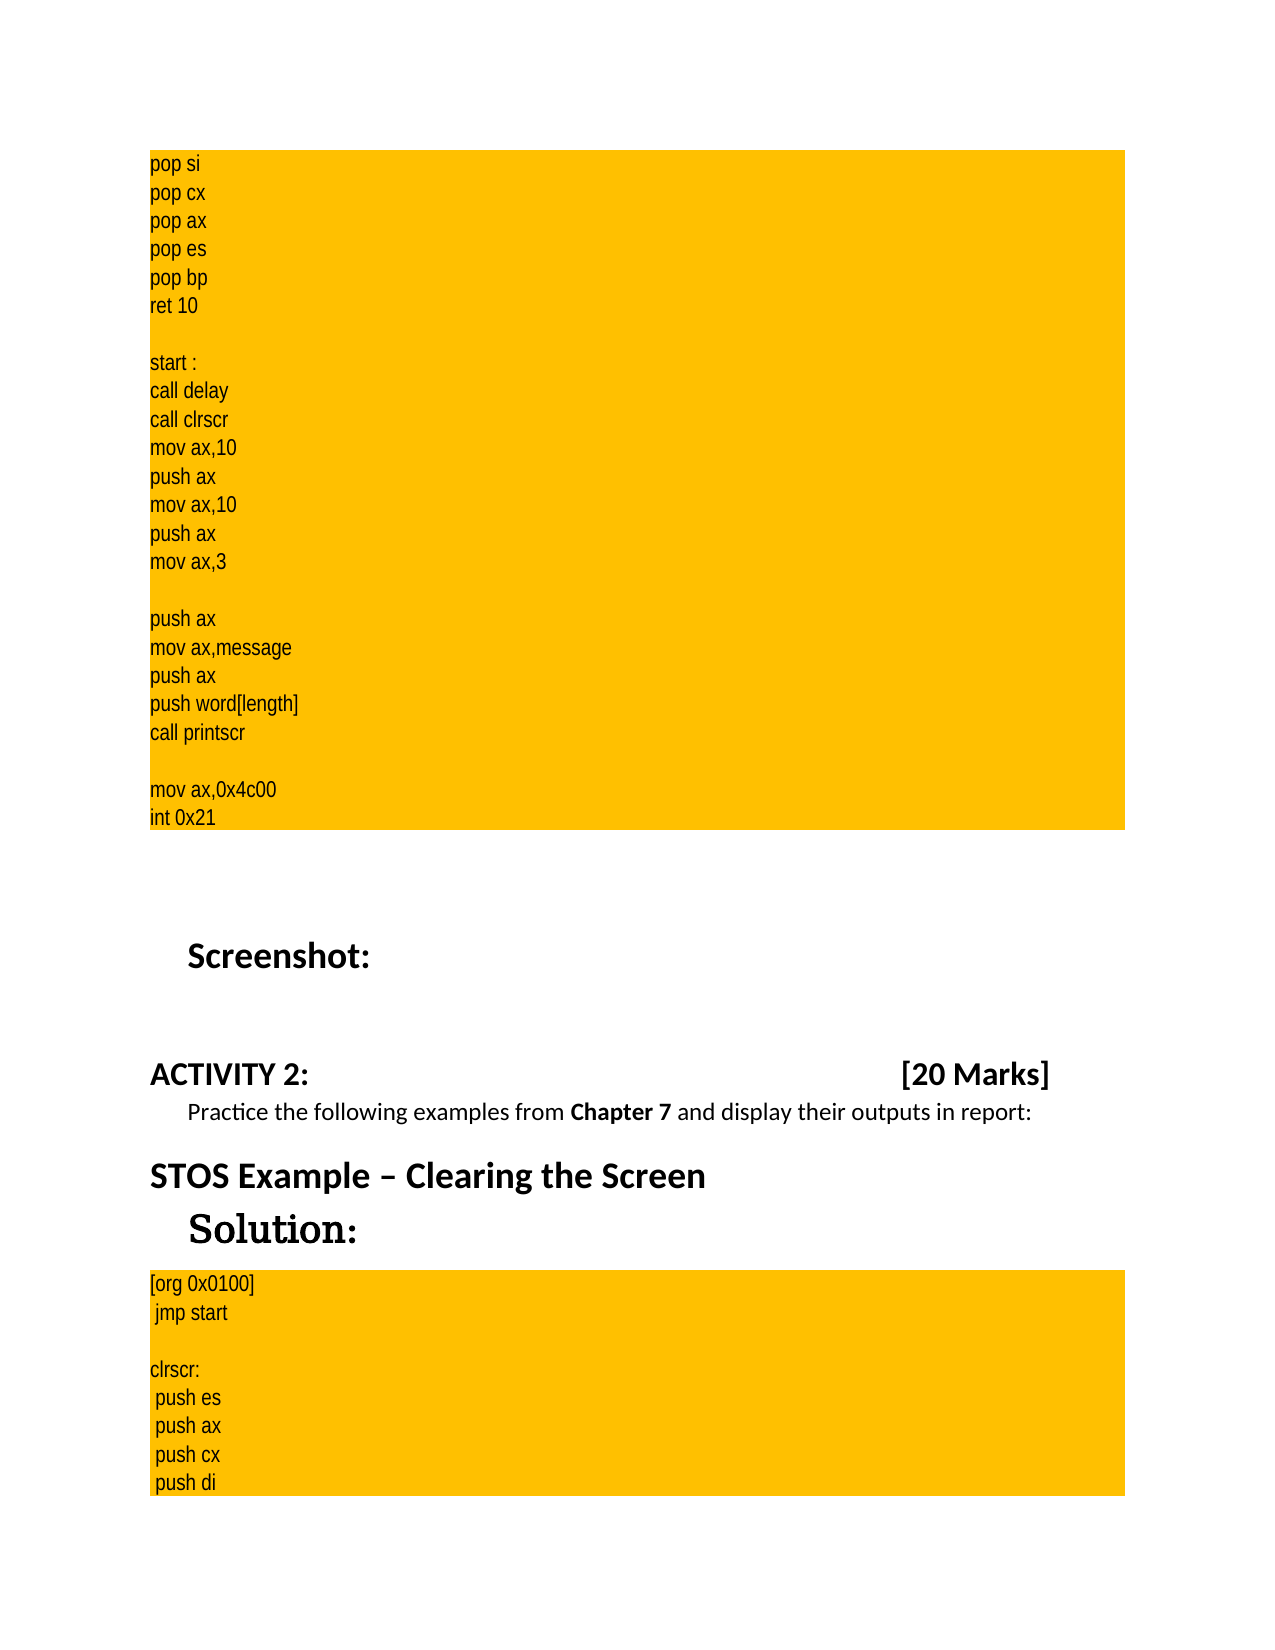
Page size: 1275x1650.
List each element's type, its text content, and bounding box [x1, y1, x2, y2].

text push di [150, 1469, 1125, 1496]
text [org 0x0100] [150, 1270, 1125, 1297]
text push cx [150, 1441, 1125, 1467]
text push ax [150, 520, 1125, 546]
text pop si [150, 150, 1125, 176]
text call delay [150, 377, 1125, 404]
text pop cx [150, 178, 1125, 205]
text pop ax [150, 207, 1125, 233]
text pop es [150, 235, 1125, 262]
text mov ax,10 [150, 434, 1125, 461]
text mov ax,3 [150, 548, 1125, 574]
text mov ax,message [150, 633, 1125, 660]
text push ax [150, 1412, 1125, 1439]
text push ax [150, 605, 1125, 631]
text push es [150, 1384, 1125, 1410]
text clrscr: [150, 1356, 1125, 1382]
text push ax [150, 463, 1125, 489]
text Solution: [150, 1205, 1125, 1250]
text start : [150, 349, 1125, 375]
text mov ax,0x4c00 [150, 776, 1125, 802]
text push word[length] [150, 690, 1125, 717]
text call printscr [150, 719, 1125, 745]
text call clrscr [150, 406, 1125, 432]
text mov ax,10 [150, 491, 1125, 518]
text jmp start [150, 1299, 1125, 1325]
text ret 10 [150, 292, 1125, 318]
text pop bp [150, 264, 1125, 290]
text int 0x21 [150, 804, 1125, 830]
text push ax [150, 662, 1125, 688]
text Practice the following examples from Chapter 7 and display their outputs in report: [187, 1097, 1125, 1127]
text Screenshot: [150, 932, 1125, 977]
text STOS Example – Clearing the Screen [150, 1152, 1127, 1198]
subtitle ACTIVITY 2: [20 Marks] [150, 1053, 1125, 1093]
